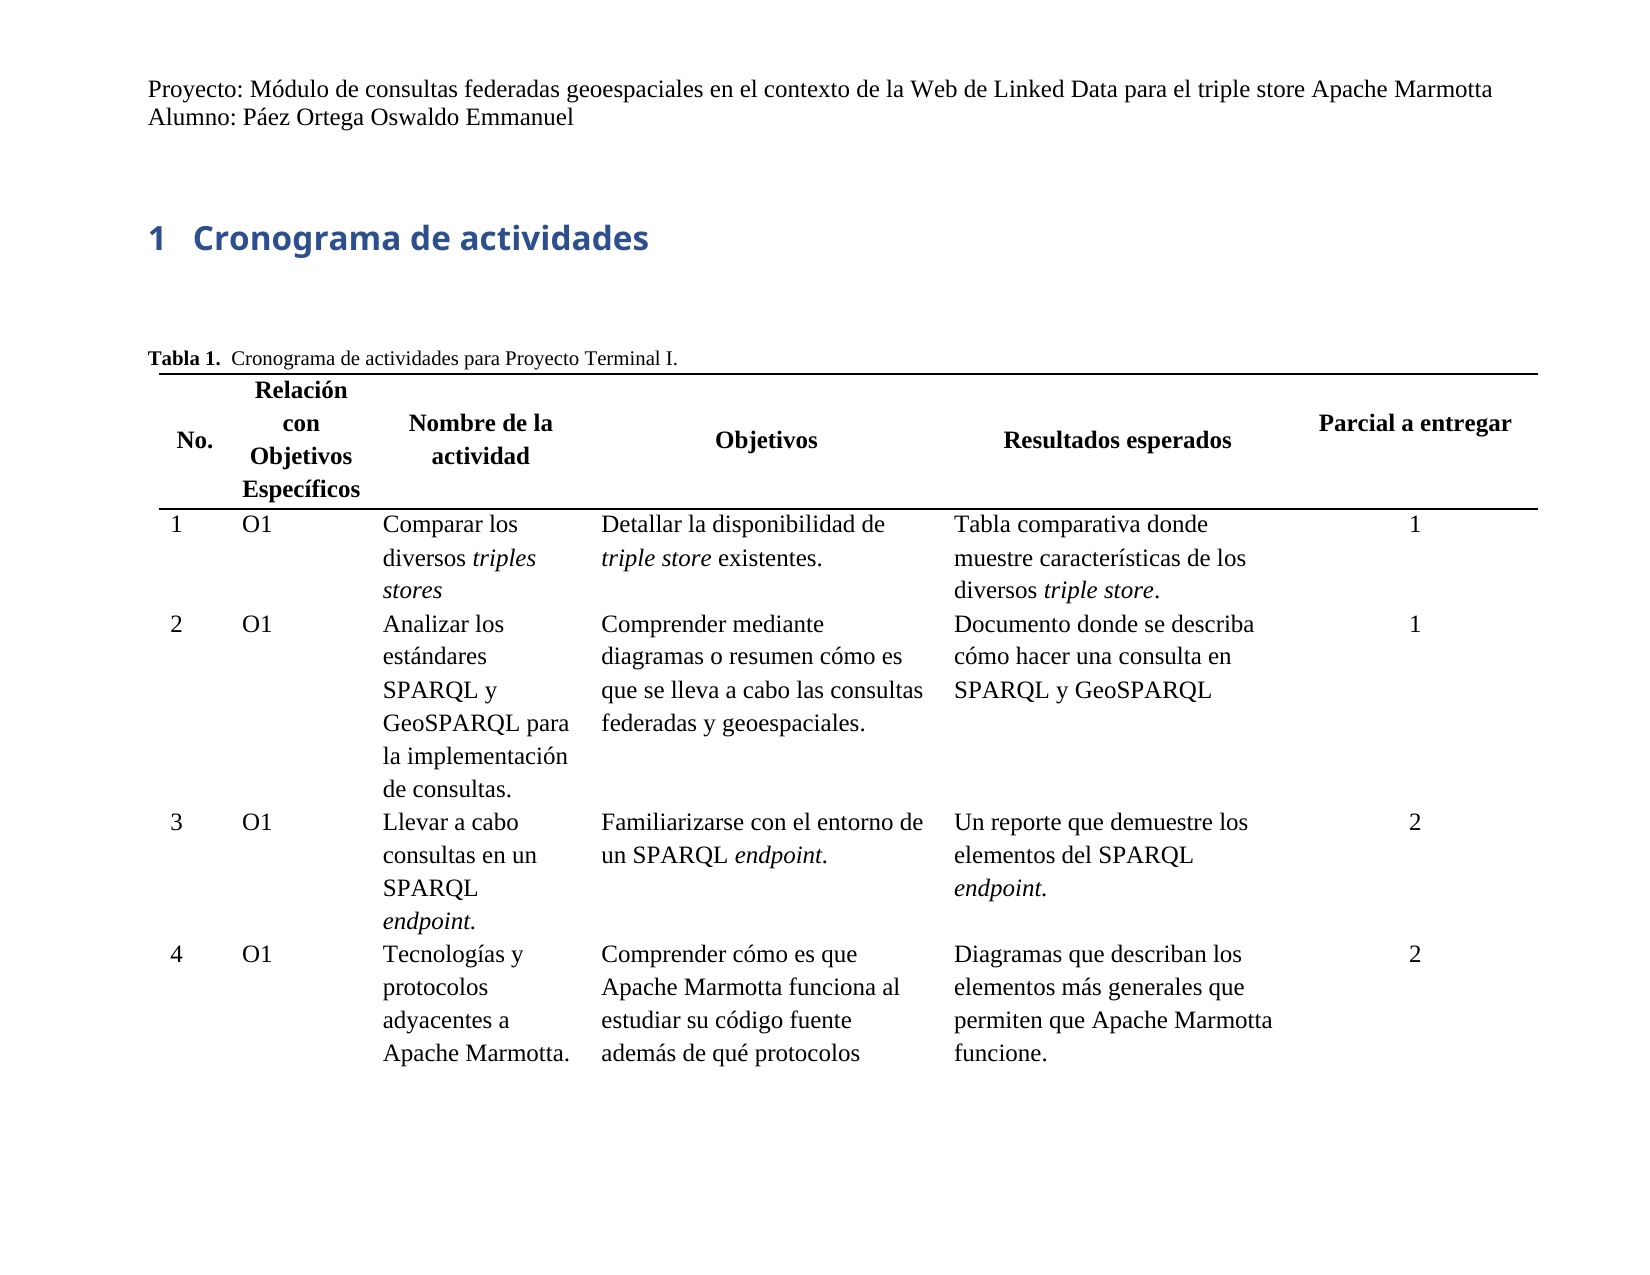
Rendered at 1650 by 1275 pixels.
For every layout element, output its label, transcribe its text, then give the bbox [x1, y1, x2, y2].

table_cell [590, 939, 943, 1071]
table_cell O1 [231, 510, 371, 609]
table_cell 3 [159, 807, 231, 939]
table_cell O1 [231, 939, 371, 1071]
table_cell Comparar los diversos triples stores [371, 510, 590, 609]
text Tabla 1. Cronograma de actividades para Proyecto Terminal I. [148, 346, 1502, 370]
table_cell Familiarizarse con el entorno de un SPARQL endpoint. [590, 807, 943, 939]
table_cell 4 [159, 939, 231, 1071]
table_cell Documento donde se describa cómo hacer una consulta en SPARQL y GeoSPARQL [943, 609, 1292, 807]
table_cell Analizar los estándares SPARQL y GeoSPARQL para la implementación de consultas. [371, 609, 590, 807]
table_cell Detallar la disponibilidad de triple store existentes. [590, 510, 943, 609]
table_cell 1 [1292, 609, 1538, 807]
table_header Resultados esperados [943, 375, 1292, 507]
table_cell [371, 939, 590, 1071]
table_cell Comprender mediante diagramas o resumen cómo es que se lleva a cabo las consultas federadas y geoespaciales. [590, 609, 943, 807]
table_cell 2 [1292, 807, 1538, 939]
table_cell O1 [231, 807, 371, 939]
table_header Nombre de la actividad [371, 375, 590, 507]
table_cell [943, 939, 1292, 1071]
subtitle Cronograma de actividades [148, 215, 1502, 260]
table_cell 1 [159, 510, 231, 609]
table_cell Llevar a cabo consultas en un SPARQL endpoint. [371, 807, 590, 939]
table_header Objetivos [590, 375, 943, 507]
table_cell 2 [159, 609, 231, 807]
table_cell Un reporte que demuestre los elementos del SPARQL endpoint. [943, 807, 1292, 939]
table_header No. [159, 375, 231, 507]
table_cell 2 [1292, 939, 1538, 1071]
table_cell O1 [231, 609, 371, 807]
table_header Relación con Objetivos Específicos [231, 375, 371, 507]
table_cell 1 [1292, 510, 1538, 609]
table_cell Tabla comparativa donde muestre características de los diversos triple store. [943, 510, 1292, 609]
table_header Parcial a entregar [1292, 375, 1538, 507]
